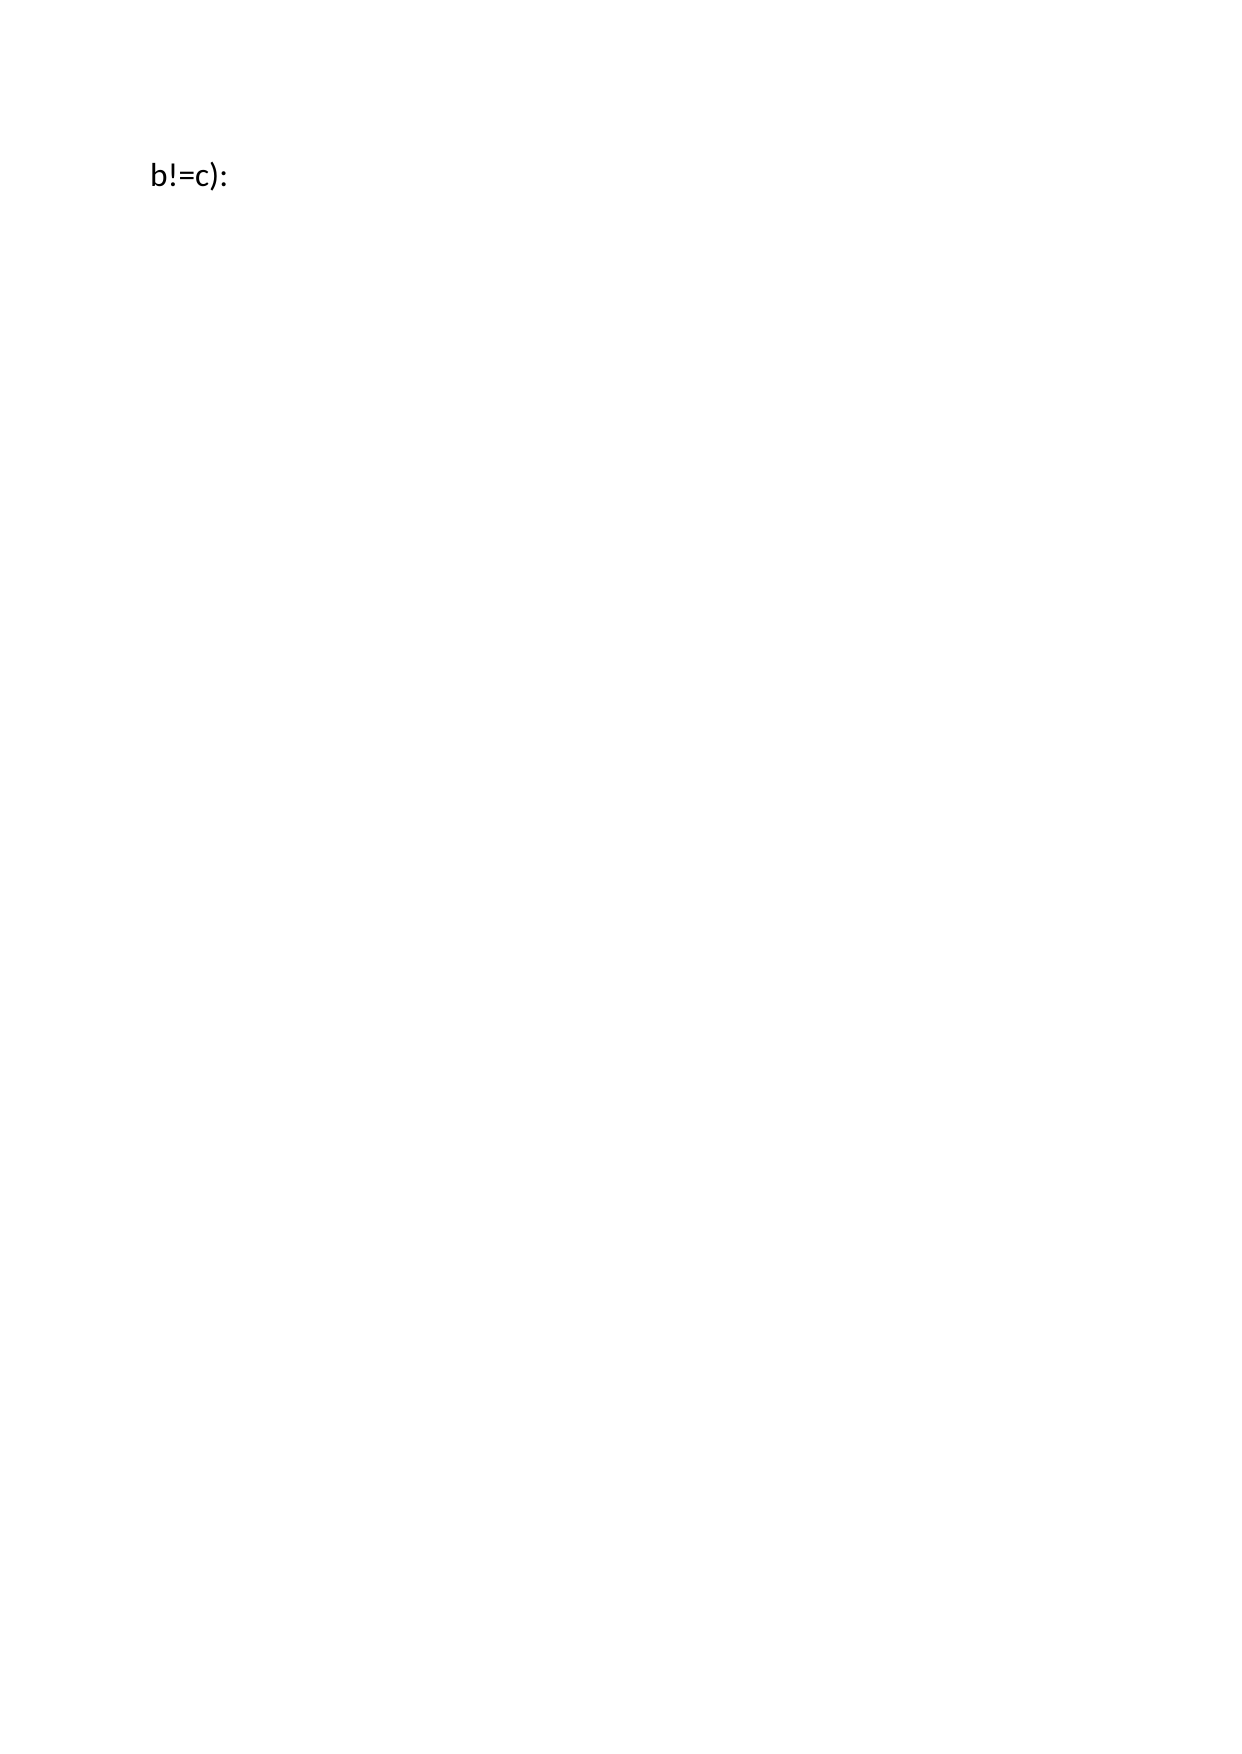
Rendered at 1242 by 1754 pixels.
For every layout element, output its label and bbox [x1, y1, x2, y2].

text [150, 154, 832, 195]
